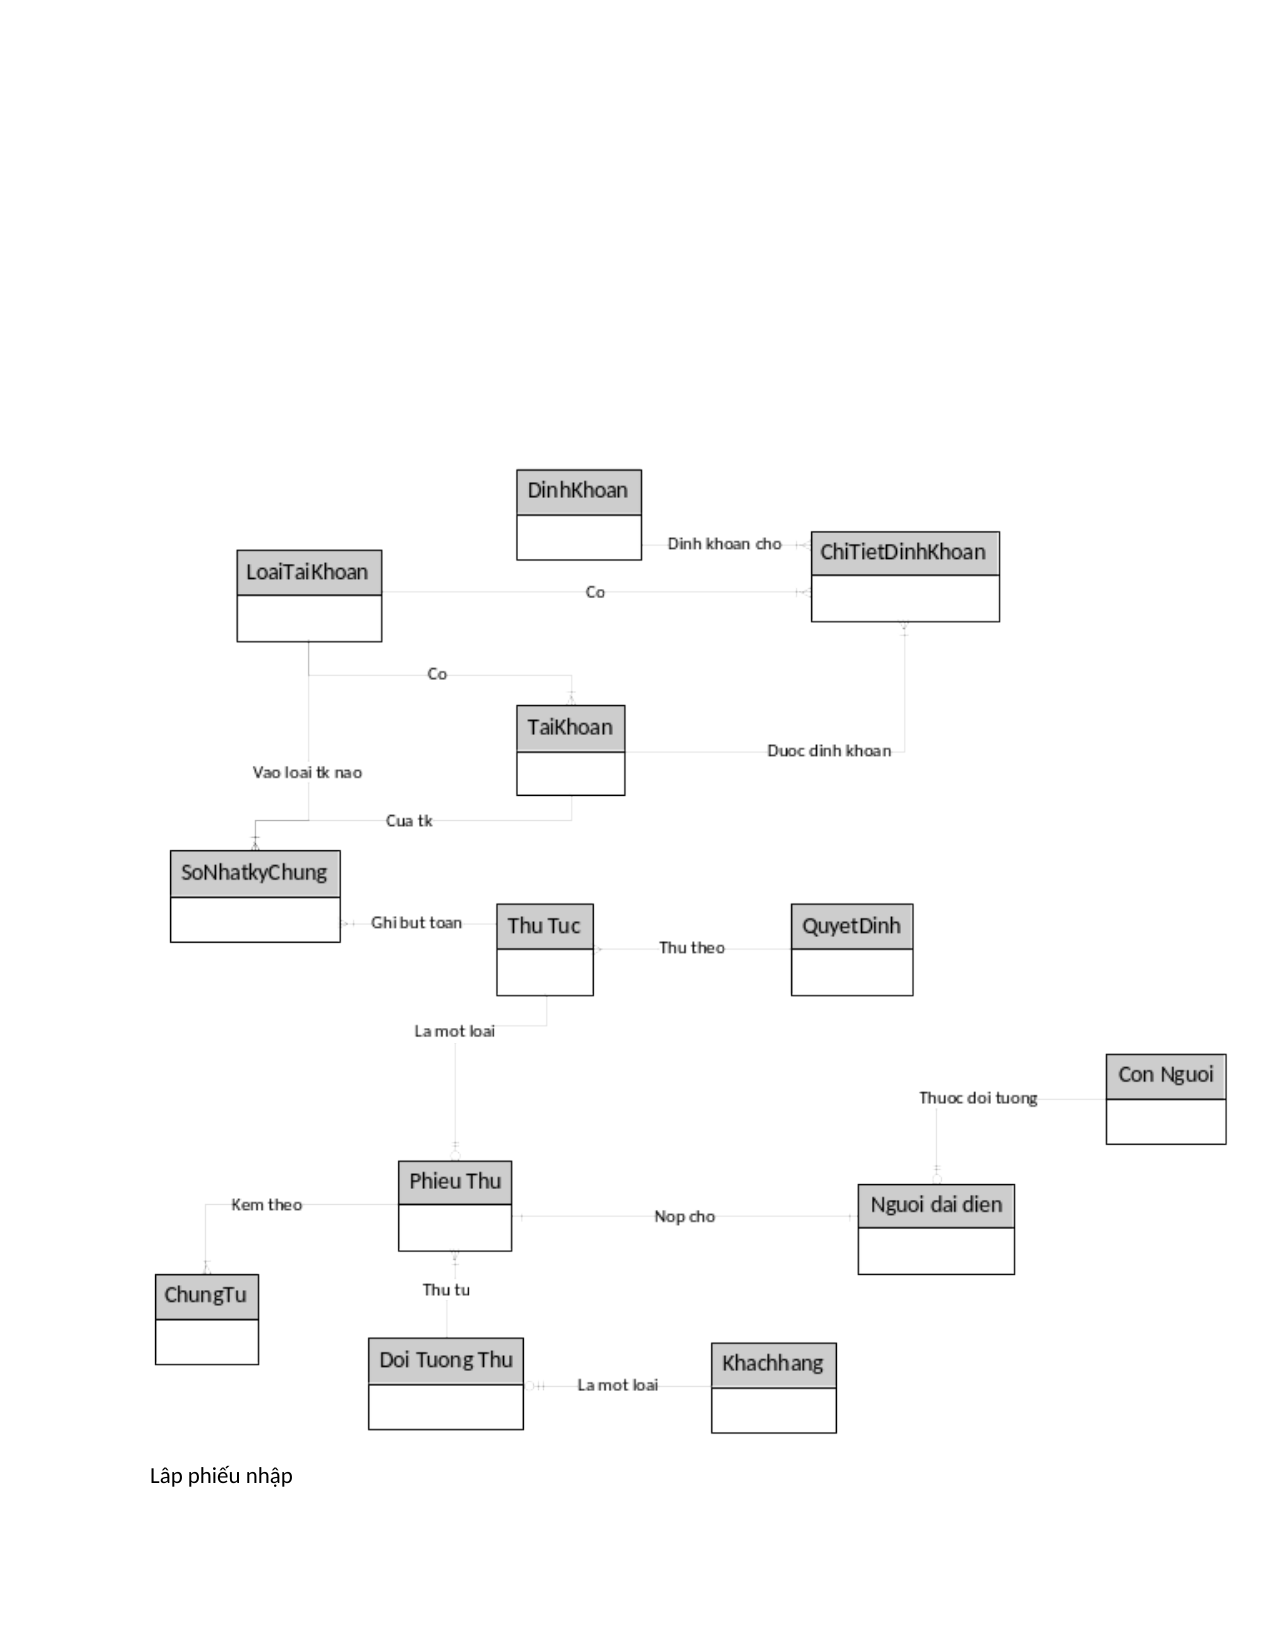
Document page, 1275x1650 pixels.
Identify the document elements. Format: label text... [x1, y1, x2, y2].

text Lâp phiếu nhập [150, 1461, 1125, 1489]
